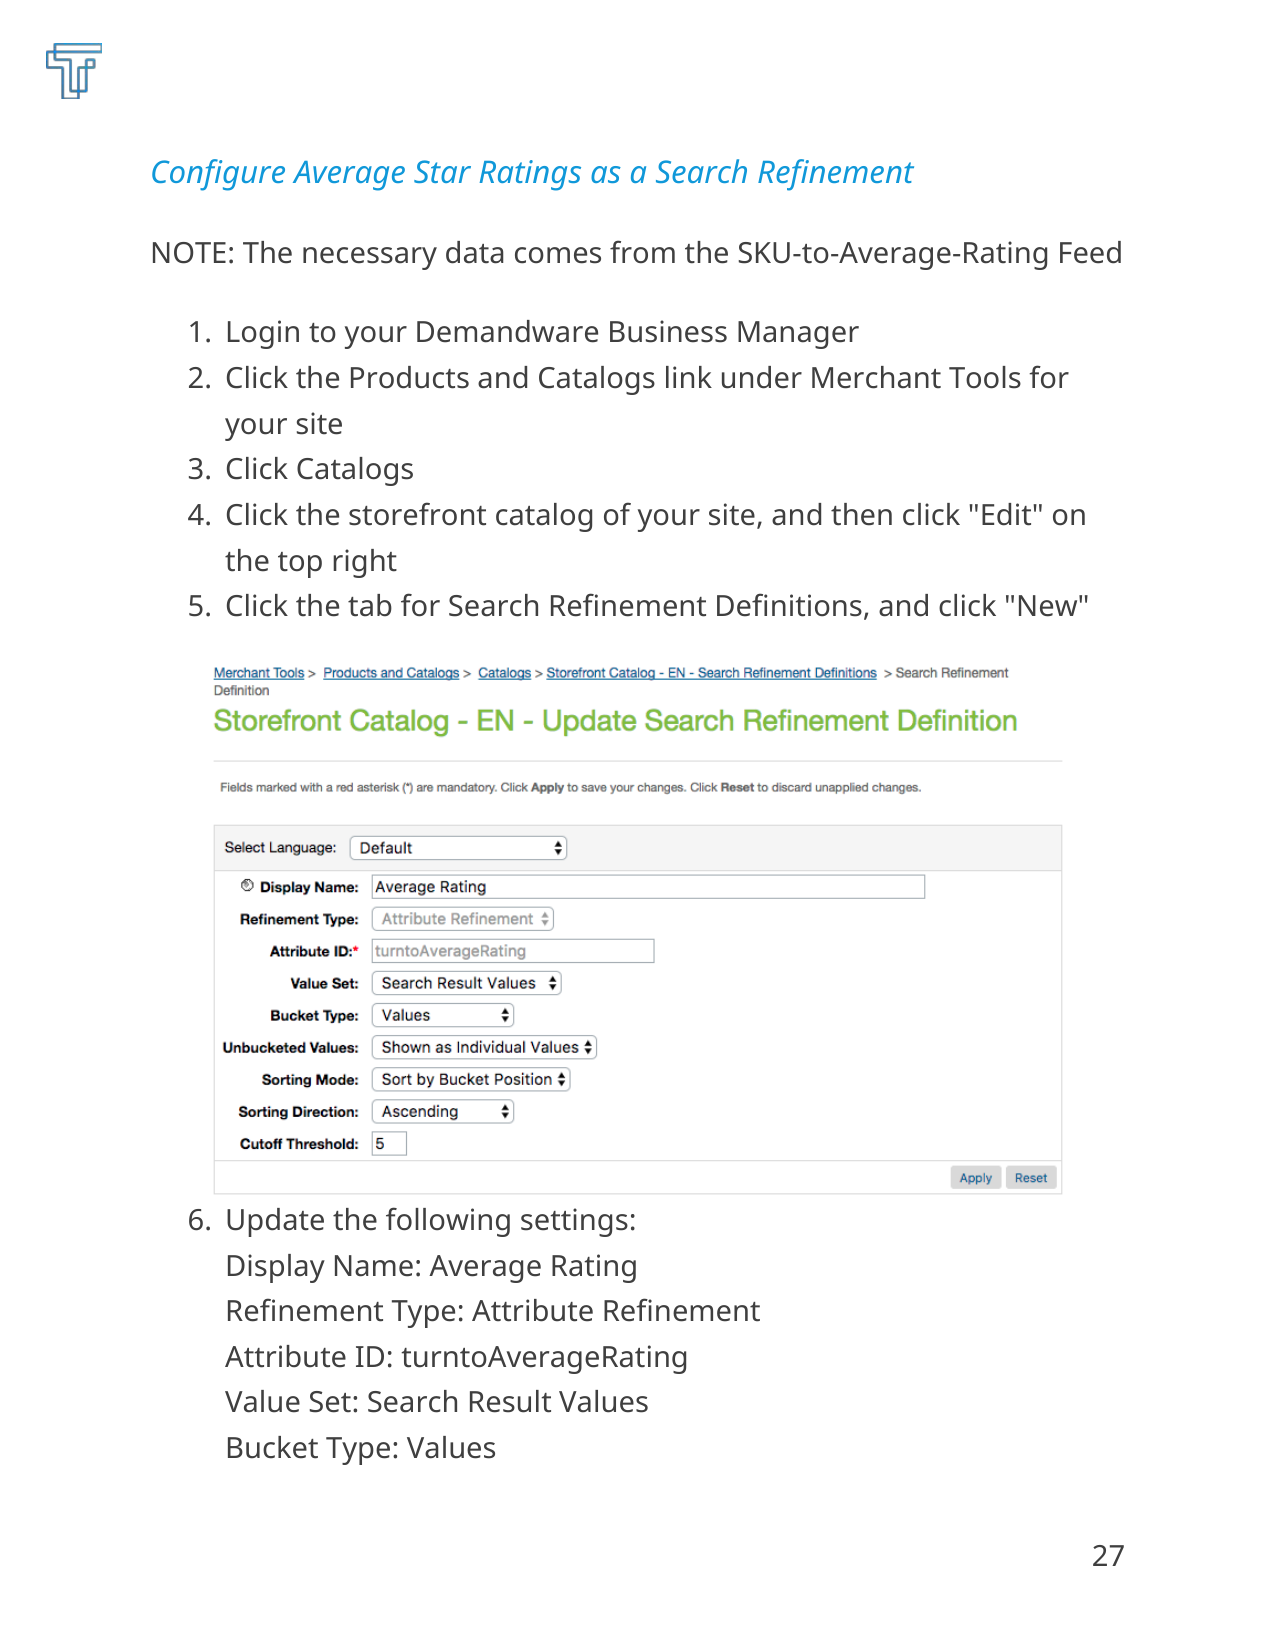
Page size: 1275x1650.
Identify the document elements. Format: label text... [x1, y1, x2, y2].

list Click the Products and Catalogs link under Merchant Tools for your site [187, 357, 1125, 443]
list Click Catalogs [187, 448, 1125, 488]
list Login to your Demandware Business Manager [187, 312, 1125, 351]
picture [206, 651, 1069, 1200]
list Click the storefront catalog of your site, and then click "Edit" on the top right [187, 494, 1125, 579]
list Click the tab for Search Refinement Definitions, and click "New" [187, 585, 1125, 625]
picture [46, 43, 102, 99]
subtitle Configure Average Star Ratings as a Search Refinement [150, 150, 1125, 193]
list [187, 1199, 1125, 1467]
text NOTE: The necessary data comes from the SKU-to-Average-Rating Feed [150, 232, 1125, 272]
